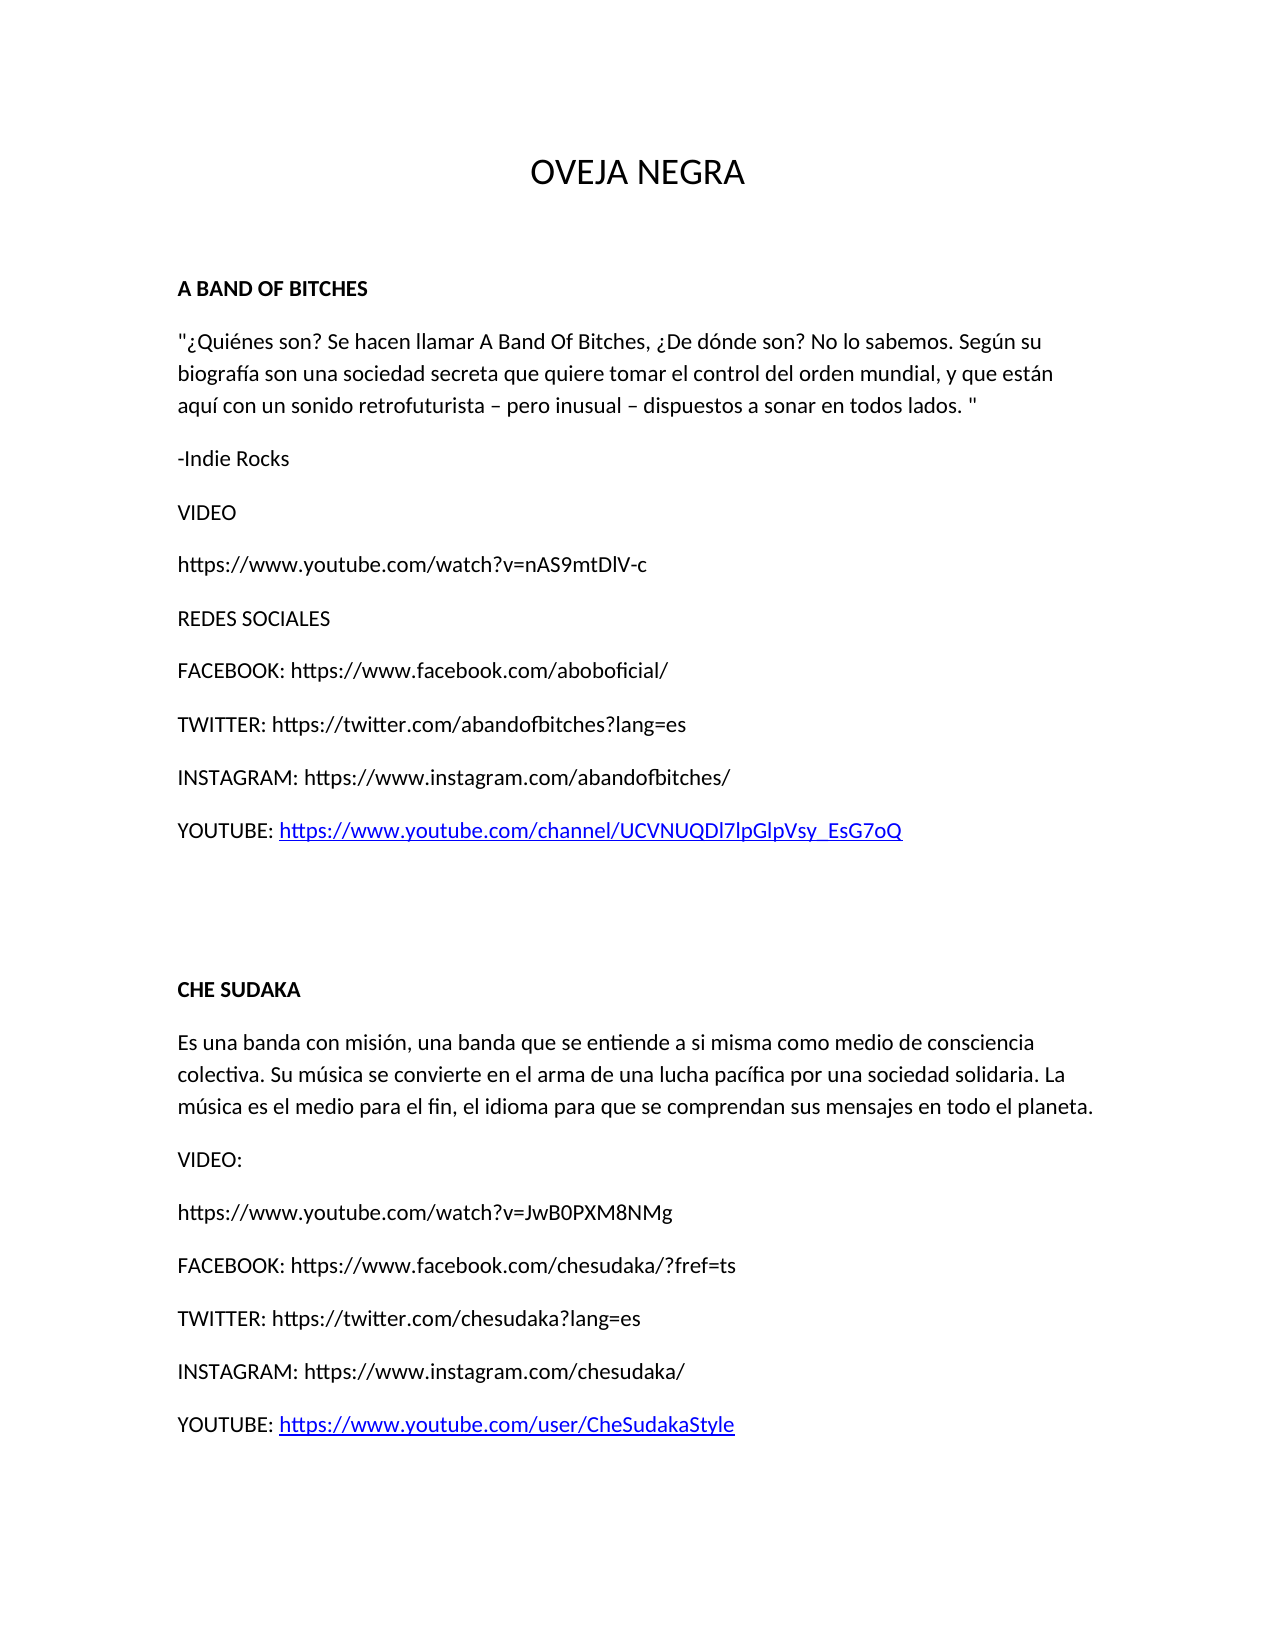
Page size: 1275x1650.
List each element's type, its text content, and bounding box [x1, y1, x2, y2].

text YOUTUBE: https://www.youtube.com/channel/UCVNUQDl7lpGlpVsy_EsG7oQ [177, 816, 1098, 844]
text INSTAGRAM: https://www.instagram.com/chesudaka/ [177, 1357, 1098, 1385]
text https://www.youtube.com/watch?v=nAS9mtDlV-c [177, 551, 1098, 579]
text OVEJA NEGRA [177, 148, 1098, 193]
text VIDEO: [177, 1145, 1098, 1173]
text Es una banda con misión, una banda que se entiende a si misma como medio de consciencia colectiva. Su música se convierte en el arma de una lucha pacífica por una sociedad solidaria. La música es el medio para el fin, el idioma para que se comprendan sus mensajes en todo el planeta. [177, 1028, 1098, 1120]
text -Indie Rocks [177, 444, 1098, 473]
text FACEBOOK: https://www.facebook.com/aboboficial/ [177, 657, 1098, 685]
text "¿Quiénes son? Se hacen llamar A Band Of Bitches, ¿De dónde son? No lo sabemos. Según su biografía son una sociedad secreta que quiere tomar el control del orden mundial, y que están aquí con un sonido retrofuturista – pero inusual – dispuestos a sonar en todos lados. " [177, 327, 1098, 419]
text VIDEO [177, 498, 1098, 526]
text A BAND OF BITCHES [177, 274, 1098, 302]
text https://www.youtube.com/watch?v=JwB0PXM8NMg [177, 1198, 1098, 1226]
text FACEBOOK: https://www.facebook.com/chesudaka/?fref=ts [177, 1251, 1098, 1279]
text INSTAGRAM: https://www.instagram.com/abandofbitches/ [177, 763, 1098, 791]
text REDES SOCIALES [177, 604, 1098, 632]
text CHE SUDAKA [177, 975, 1098, 1003]
text TWITTER: https://twitter.com/chesudaka?lang=es [177, 1304, 1098, 1332]
text TWITTER: https://twitter.com/abandofbitches?lang=es [177, 710, 1098, 738]
text YOUTUBE: https://www.youtube.com/user/CheSudakaStyle [177, 1410, 1098, 1438]
